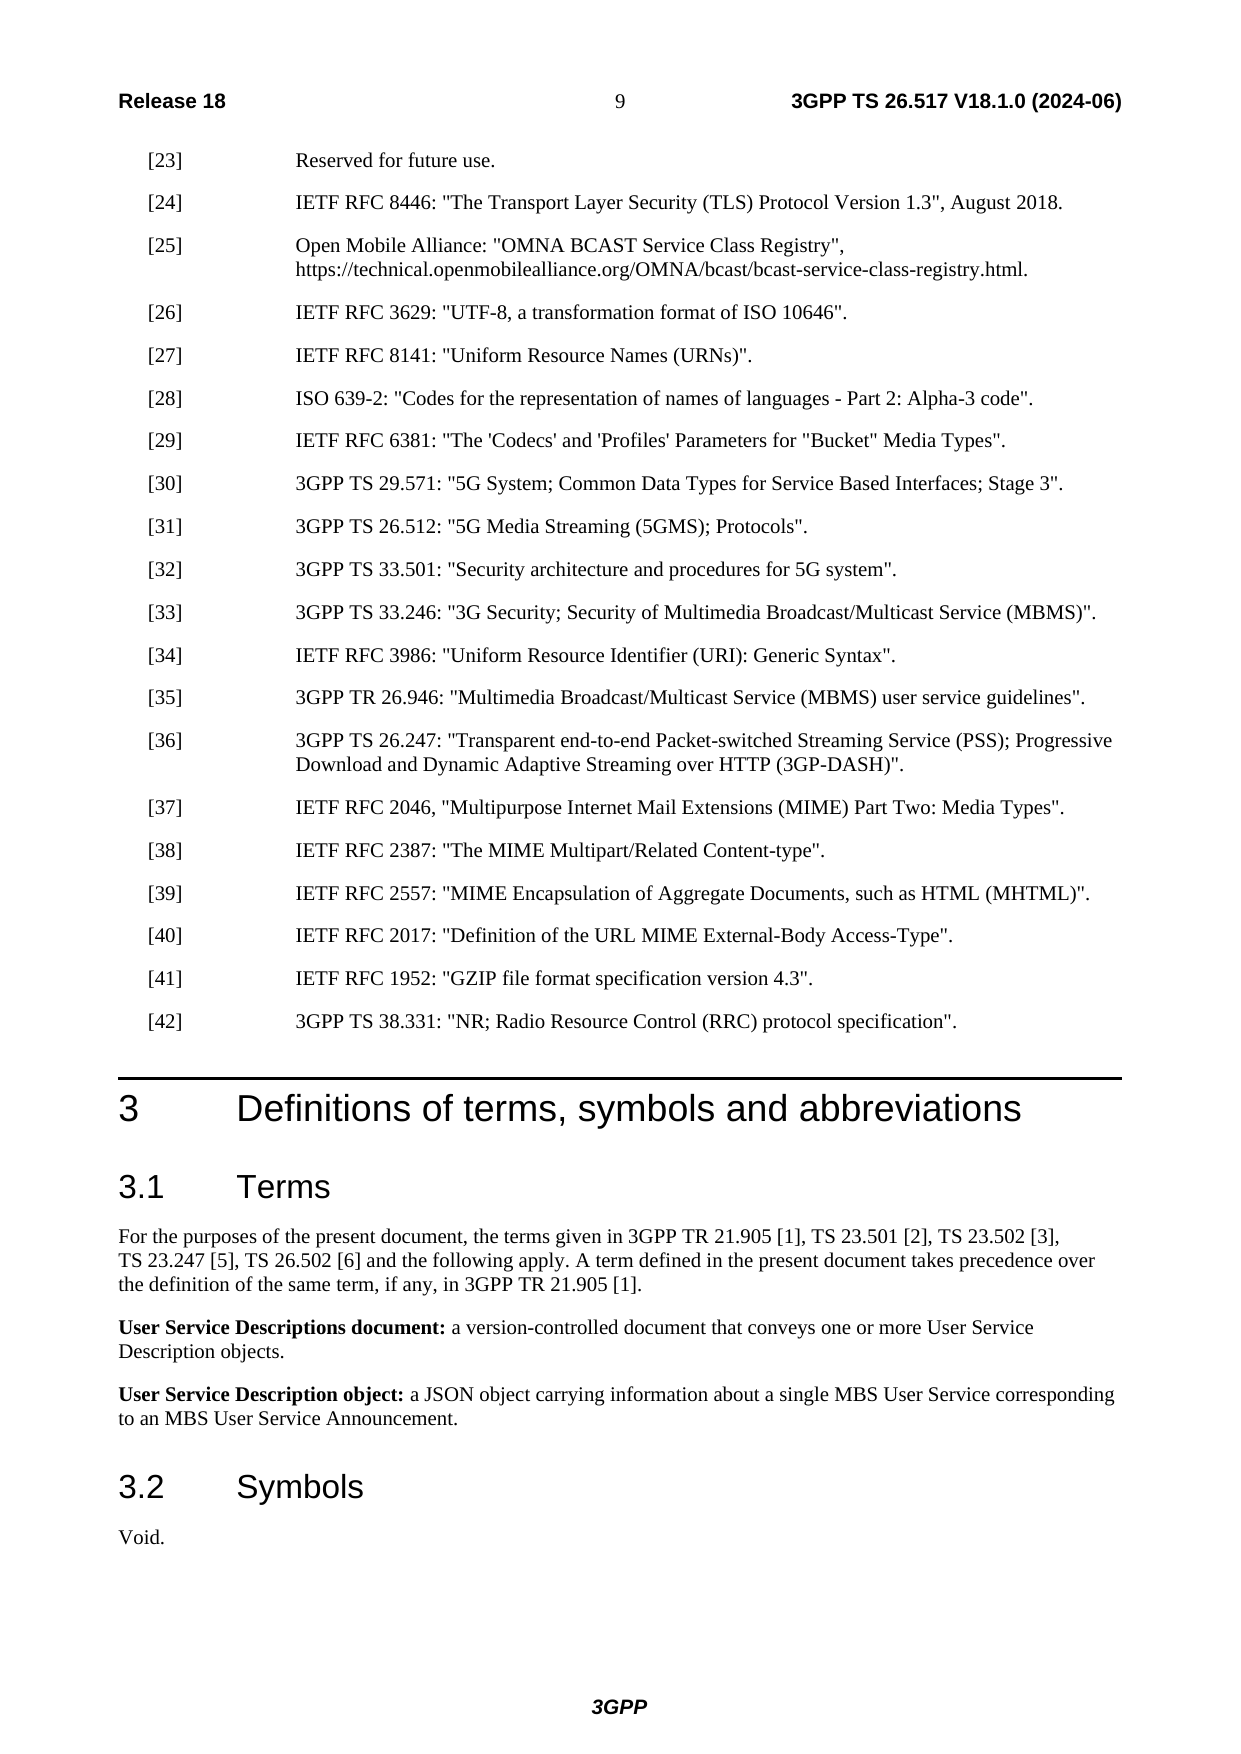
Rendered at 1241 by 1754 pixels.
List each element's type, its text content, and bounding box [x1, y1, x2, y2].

text [27] IETF RFC 8141: "Uniform Resource Names (URNs)". [148, 343, 1122, 367]
text [39] IETF RFC 2557: "MIME Encapsulation of Aggregate Documents, such as HTML (MHTML)". [148, 881, 1122, 905]
text [38] IETF RFC 2387: "The MIME Multipart/Related Content-type". [148, 838, 1122, 862]
text [35] 3GPP TR 26.946: "Multimedia Broadcast/Multicast Service (MBMS) user service guidelines". [148, 685, 1122, 709]
text [42] 3GPP TS 38.331: "NR; Radio Resource Control (RRC) protocol specification". [148, 1009, 1122, 1033]
text [30] 3GPP TS 29.571: "5G System; Common Data Types for Service Based Interfaces; Stage 3". [148, 471, 1122, 495]
text For the purposes of the present document, the terms given in 3GPP TR 21.905 [1], TS 23.501 [2], TS 23.502 [3], TS 23.247 [5], TS 26.502 [6] and the following apply. A term defined in the present document takes precedence over the definition of the same term, if any, in 3GPP TR 21.905 [1]. [118, 1224, 1122, 1296]
text [37] IETF RFC 2046, "Multipurpose Internet Mail Extensions (MIME) Part Two: Media Types". [148, 795, 1122, 819]
text [40] IETF RFC 2017: "Definition of the URL MIME External-Body Access-Type". [148, 923, 1122, 947]
text User Service Description object: a JSON object carrying information about a single MBS User Service corresponding to an MBS User Service Announcement. [118, 1382, 1122, 1430]
text [33] 3GPP TS 33.246: "3G Security; Security of Multimedia Broadcast/Multicast Service (MBMS)". [148, 600, 1122, 624]
text [41] IETF RFC 1952: "GZIP file format specification version 4.3". [148, 966, 1122, 990]
text [23] Reserved for future use. [148, 147, 1122, 172]
subtitle 3 Definitions of terms, symbols and abbreviations [118, 1080, 1122, 1129]
text [32] 3GPP TS 33.501: "Security architecture and procedures for 5G system". [148, 557, 1122, 581]
text [26] IETF RFC 3629: "UTF-8, a transformation format of ISO 10646". [148, 300, 1122, 324]
text [34] IETF RFC 3986: "Uniform Resource Identifier (URI): Generic Syntax". [148, 642, 1122, 667]
subtitle 3.2 Symbols [118, 1467, 1122, 1506]
text [29] IETF RFC 6381: "The 'Codecs' and 'Profiles' Parameters for "Bucket" Media Types". [148, 428, 1122, 452]
text [25] Open Mobile Alliance: "OMNA BCAST Service Class Registry", https://technical.openmobilealliance.org/OMNA/bcast/bcast-service-class-registry.html. [148, 233, 1122, 281]
text [36] 3GPP TS 26.247: "Transparent end-to-end Packet-switched Streaming Service (PSS); Progressive Download and Dynamic Adaptive Streaming over HTTP (3GP-DASH)". [148, 728, 1122, 776]
text Void. [118, 1525, 1122, 1549]
text [24] IETF RFC 8446: "The Transport Layer Security (TLS) Protocol Version 1.3", August 2018. [148, 190, 1122, 214]
subtitle 3.1 Terms [118, 1167, 1122, 1205]
text [31] 3GPP TS 26.512: "5G Media Streaming (5GMS); Protocols". [148, 514, 1122, 538]
text [28] ISO 639-2: "Codes for the representation of names of languages - Part 2: Alpha-3 code". [148, 386, 1122, 410]
text User Service Descriptions document: a version-controlled document that conveys one or more User Service Description objects. [118, 1315, 1122, 1363]
